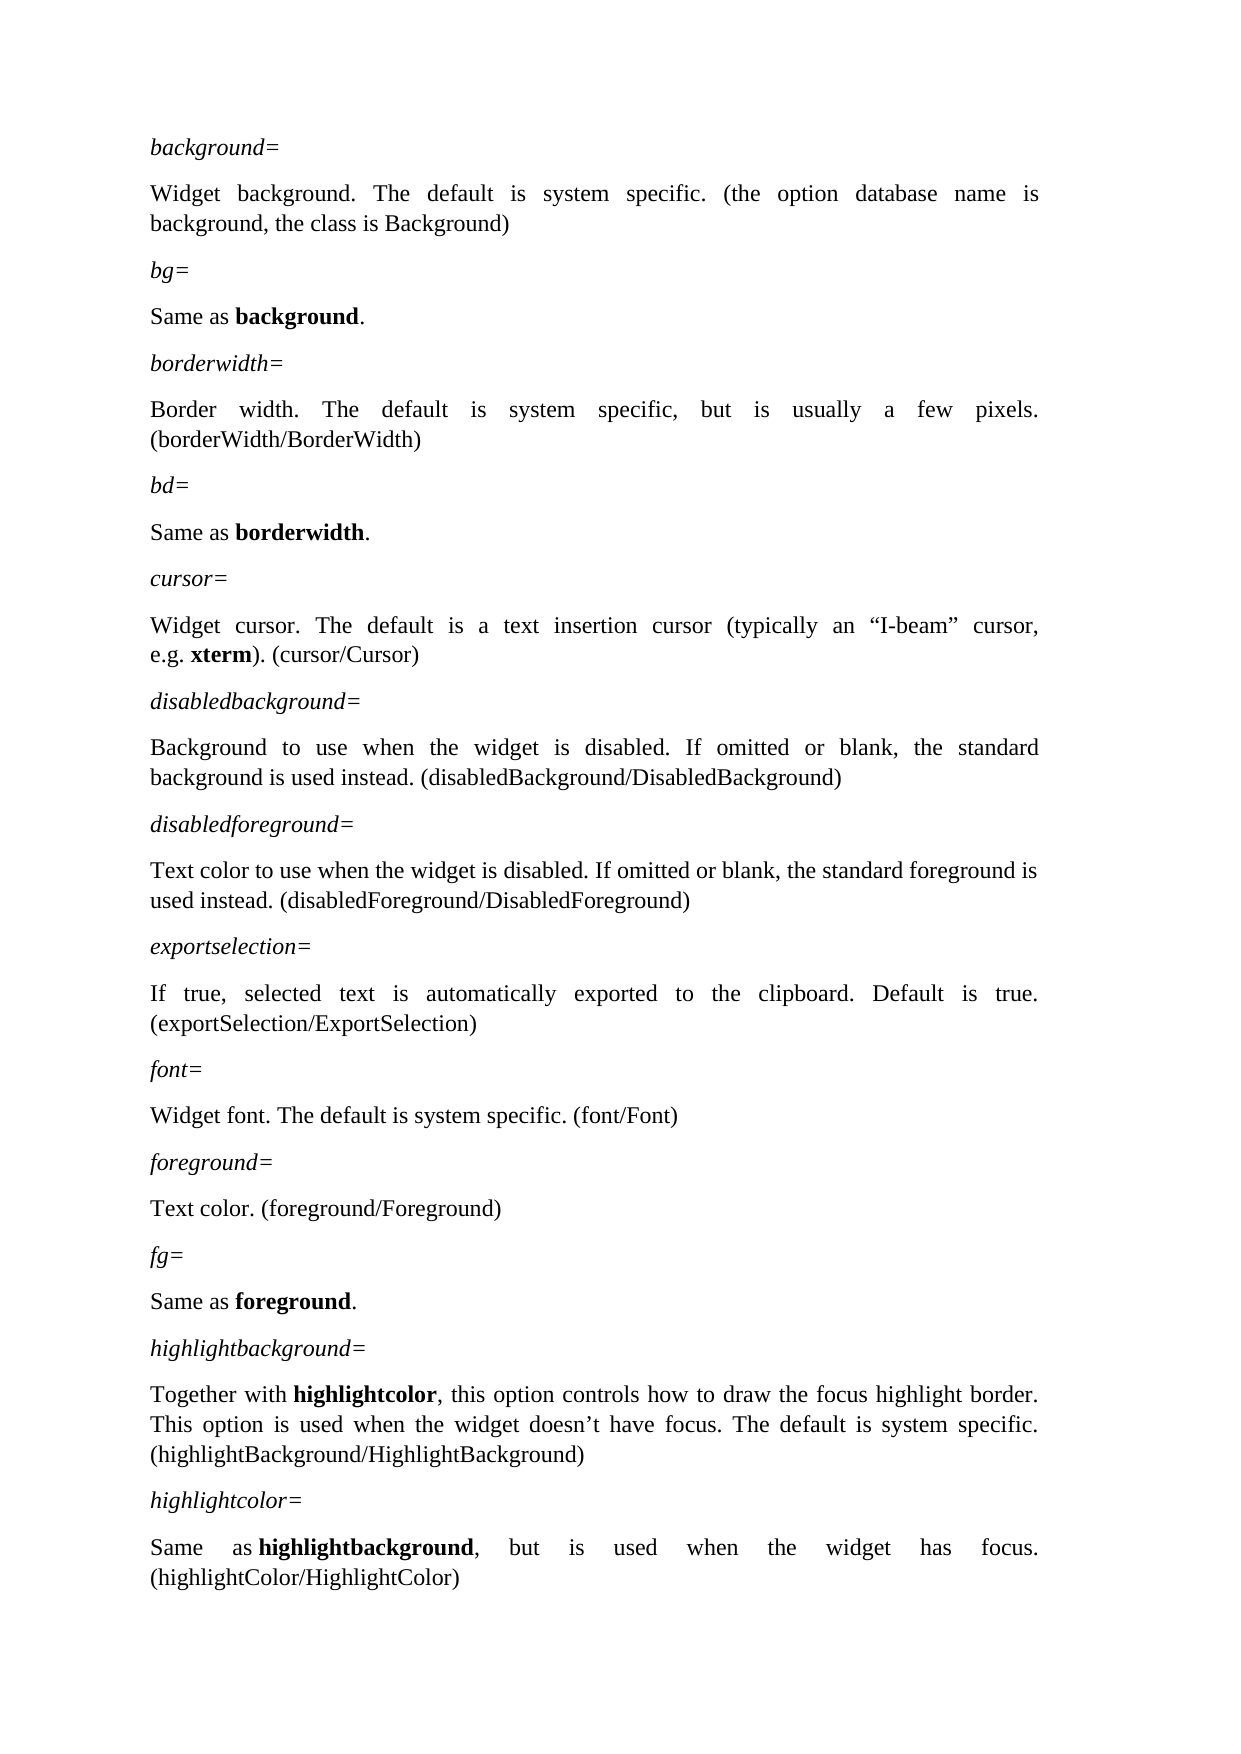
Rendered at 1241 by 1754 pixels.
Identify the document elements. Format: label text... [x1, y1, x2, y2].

text cursor= [150, 564, 1040, 592]
text Same as background. [150, 302, 1040, 330]
text disabledforeground= [150, 809, 1040, 837]
text Together with highlightcolor, this option controls how to draw the focus highlight border. This option is used when the widget doesn’t have focus. The default is system specific. (highlightBackground/HighlightBackground) [150, 1380, 1040, 1467]
text borderwidth= [150, 348, 1040, 376]
text Border width. The default is system specific, but is usually a few pixels. (borderWidth/BorderWidth) [150, 395, 1040, 452]
text If true, selected text is automatically exported to the clipboard. Default is true. (exportSelection/ExportSelection) [150, 979, 1040, 1036]
text exportselection= [150, 932, 1040, 960]
text Background to use when the widget is disabled. If omitted or blank, the standard background is used instead. (disabledBackground/DisabledBackground) [150, 733, 1040, 791]
text Widget background. The default is system specific. (the option database name is background, the class is Background) [150, 179, 1040, 237]
text Text color. (foreground/Foreground) [150, 1194, 1040, 1222]
text background= [150, 133, 1040, 161]
text Same as highlightbackground, but is used when the widget has focus. (highlightColor/HighlightColor) [150, 1533, 1040, 1590]
text Text color to use when the widget is disabled. If omitted or blank, the standard foreground is used instead. (disabledForeground/DisabledForeground) [150, 856, 1040, 913]
text foreground= [150, 1148, 1040, 1176]
text fg= [150, 1241, 1040, 1268]
text bg= [150, 256, 1040, 283]
text Widget cursor. The default is a text insertion cursor (typically an “I-beam” cursor, e.g. xterm). (cursor/Cursor) [150, 611, 1040, 668]
text bd= [150, 471, 1040, 499]
text highlightbackground= [150, 1334, 1040, 1361]
text font= [150, 1055, 1040, 1083]
text Widget font. The default is system specific. (font/Font) [150, 1101, 1040, 1129]
text Same as borderwidth. [150, 518, 1040, 545]
text disabledbackground= [150, 687, 1040, 714]
text highlightcolor= [150, 1486, 1040, 1514]
text Same as foreground. [150, 1287, 1040, 1315]
